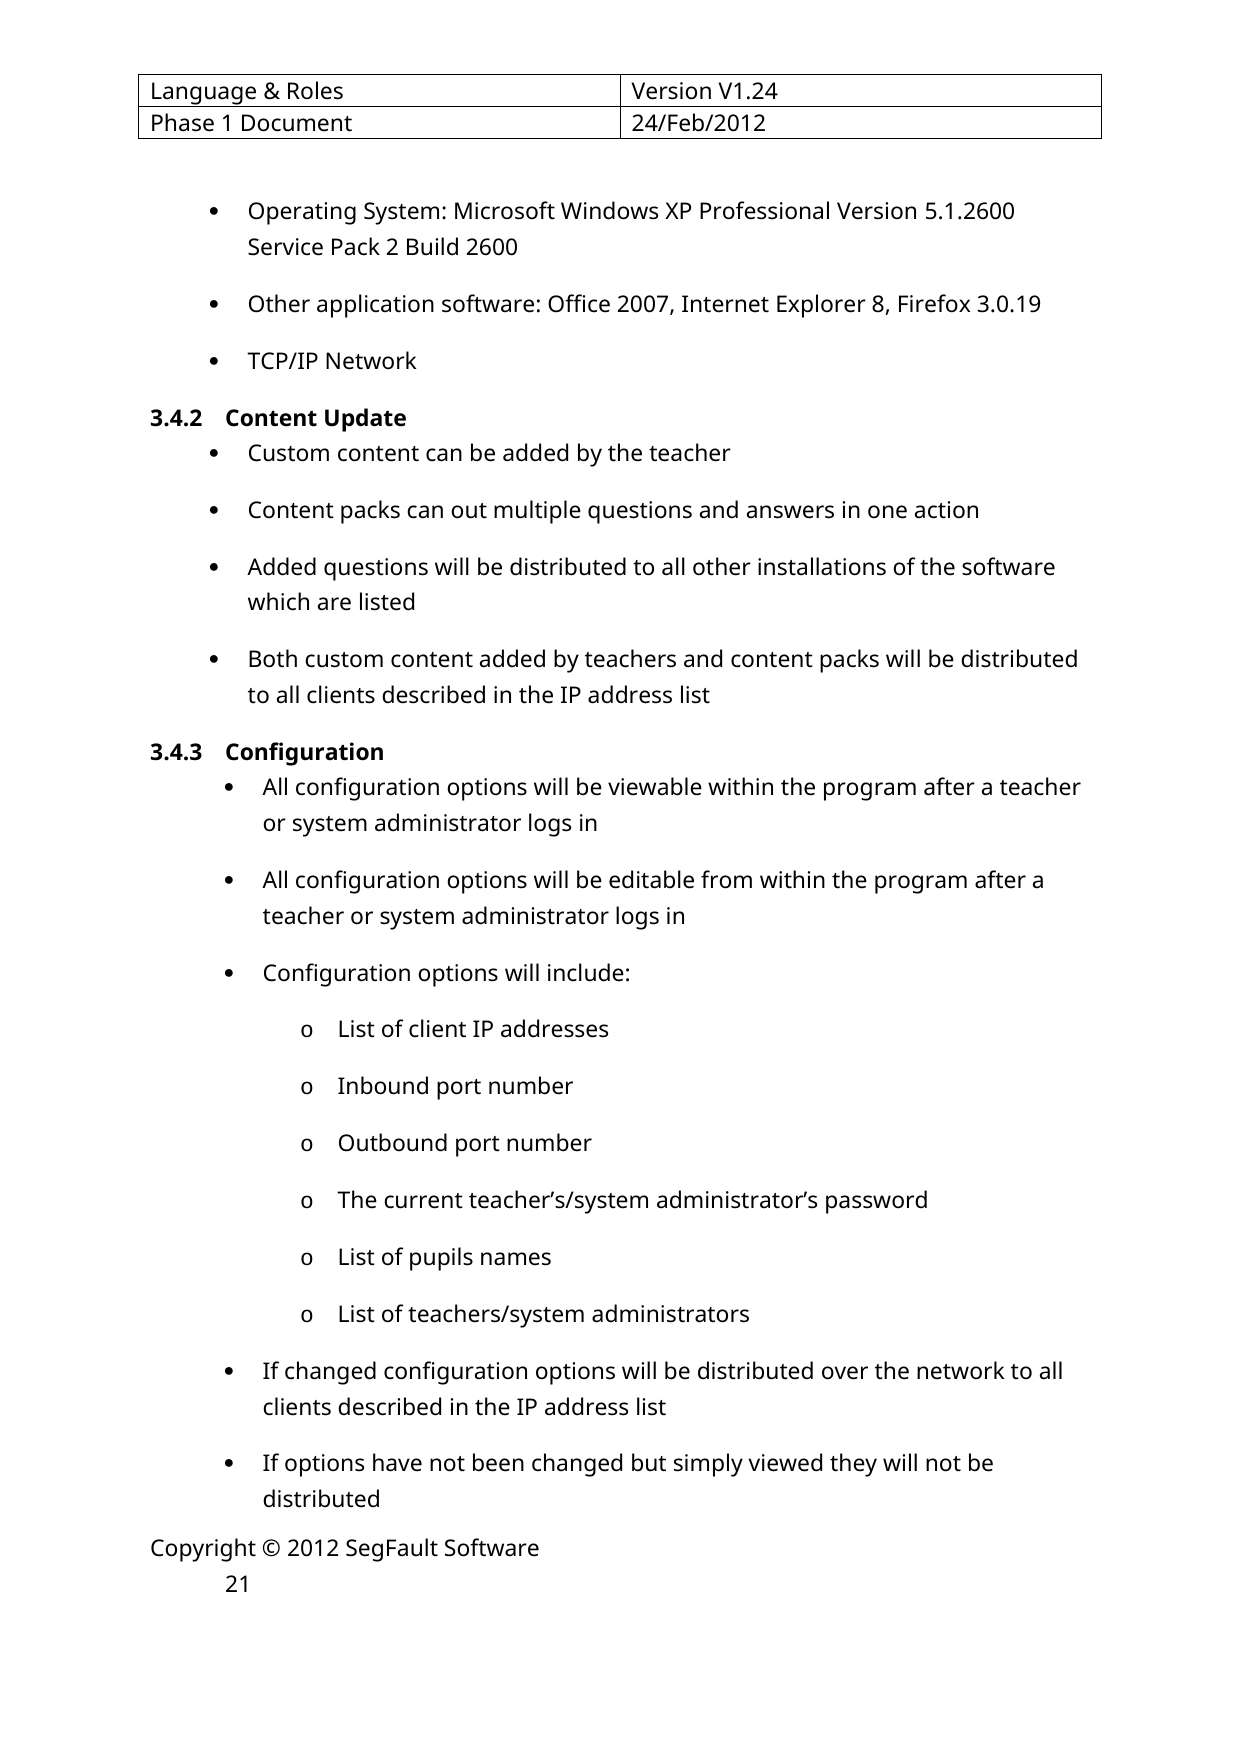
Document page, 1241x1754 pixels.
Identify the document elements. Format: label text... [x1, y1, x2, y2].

list If options have not been changed but simply viewed they will not be distributed [225, 1447, 1090, 1514]
list Custom content can be added by the teacher [210, 437, 1090, 468]
list List of client IP addresses [300, 1013, 1090, 1045]
list Configuration options will include: [225, 957, 1090, 988]
list Operating System: Microsoft Windows XP Professional Version 5.1.2600 Service Pack 2 Build 2600 [210, 195, 1090, 262]
subtitle Content Update [150, 402, 1090, 433]
list List of pupils names [300, 1241, 1090, 1272]
list Both custom content added by teachers and content packs will be distributed to all clients described in the IP address list [210, 643, 1090, 710]
list The current teacher’s/system administrator’s password [300, 1184, 1090, 1215]
list If changed configuration options will be distributed over the network to all clients described in the IP address list [225, 1354, 1090, 1422]
list All configuration options will be editable from within the program after a teacher or system administrator logs in [225, 864, 1090, 931]
list Outbound port number [300, 1127, 1090, 1158]
subtitle Configuration [150, 736, 1090, 767]
list All configuration options will be viewable within the program after a teacher or system administrator logs in [225, 771, 1090, 838]
list Added questions will be distributed to all other installations of the software which are listed [210, 550, 1090, 618]
list Inbound port number [300, 1070, 1090, 1102]
list List of teachers/system administrators [300, 1298, 1090, 1329]
list Content packs can out multiple questions and answers in one action [210, 494, 1090, 525]
list Other application software: Office 2007, Internet Explorer 8, Firefox 3.0.19 [210, 288, 1090, 319]
list TCP/IP Network [210, 345, 1090, 376]
